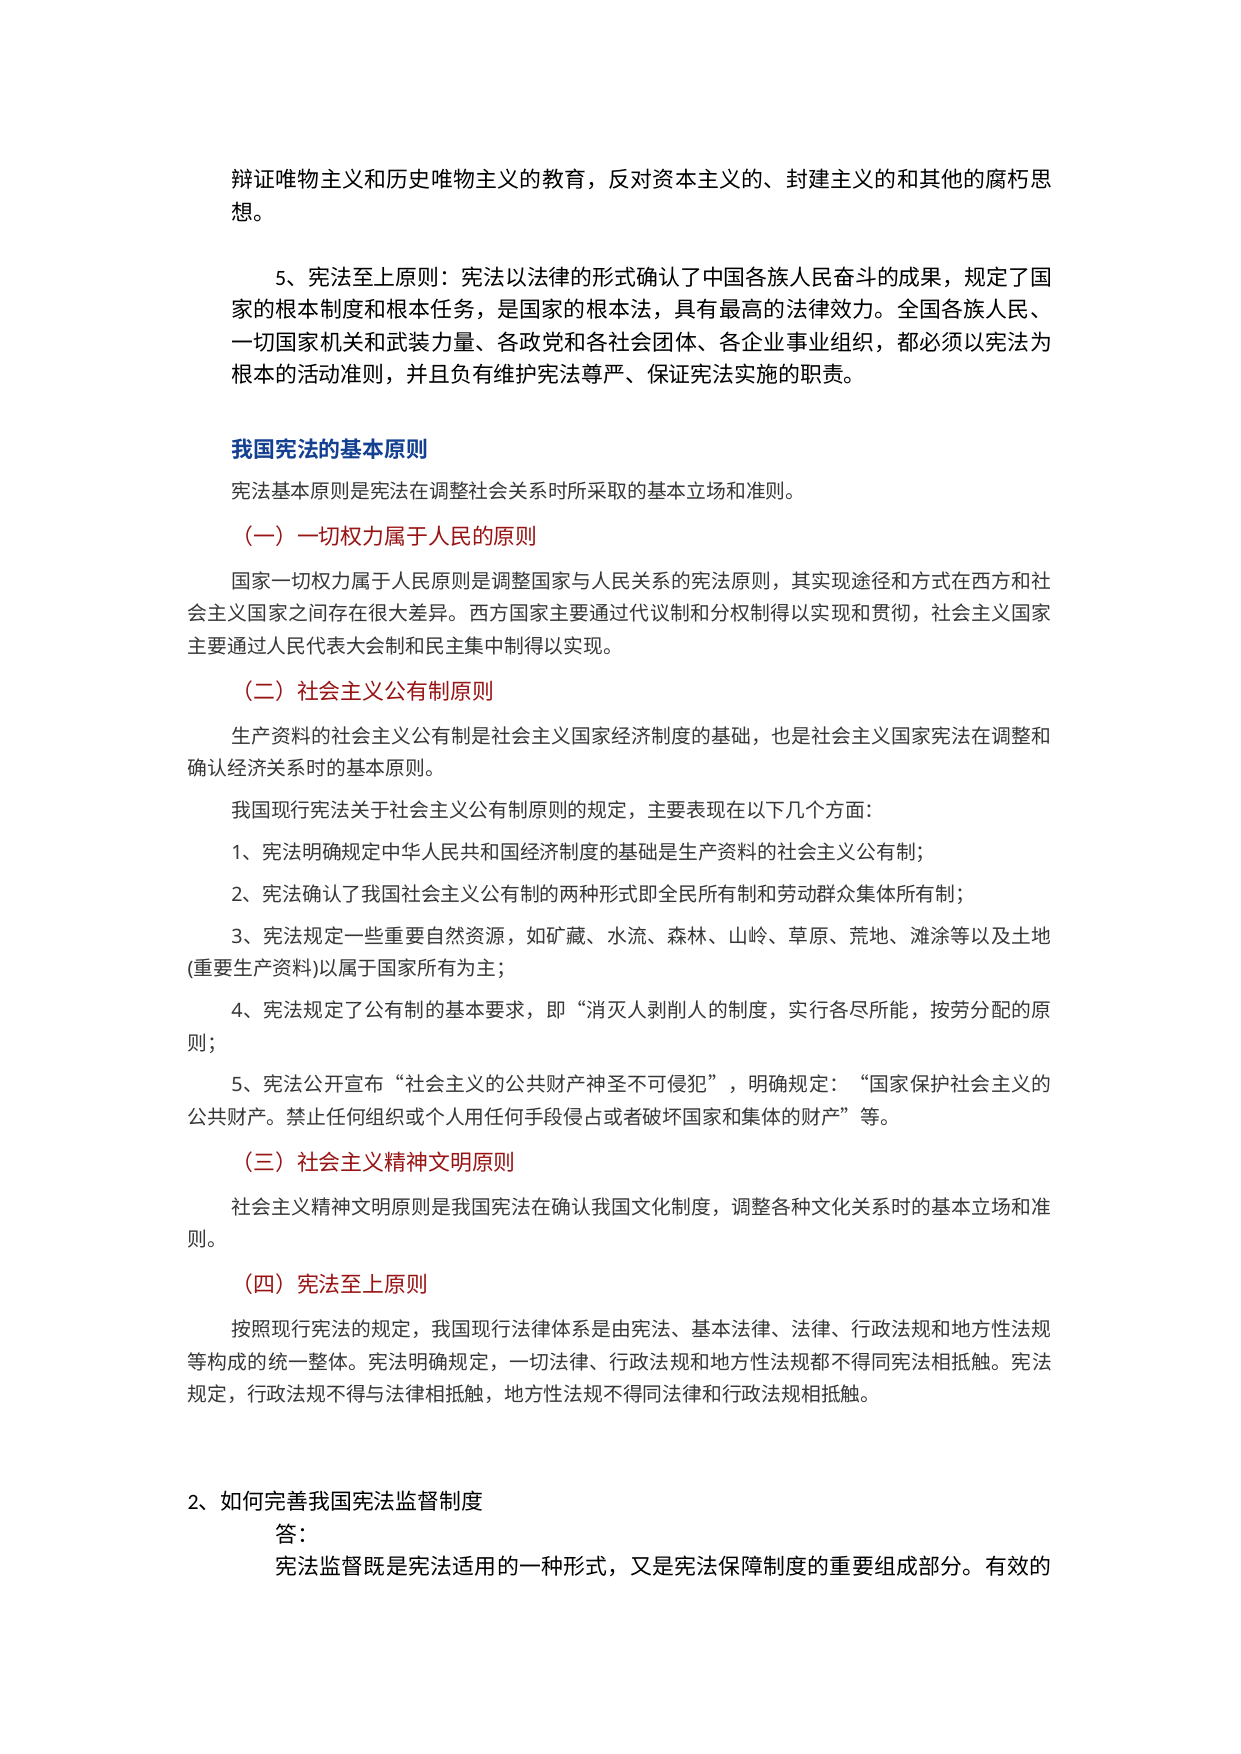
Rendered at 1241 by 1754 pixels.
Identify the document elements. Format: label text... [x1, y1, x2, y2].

text 我国宪法的基本原则 [187, 431, 1053, 464]
text 国家倡导社会主义核心价值观，提倡爱祖国、爱人民、爱劳动、爱科学、爱社会主义的公德，在人民中进行爱国主义、集体主义和国际主义、共产主义的教育，进行辩证唯物主义和历史唯物主义的教育，反对资本主义的、封建主义的和其他的腐朽思想。 [231, 162, 1053, 227]
text （三）社会主义精神文明原则 [187, 1144, 1053, 1177]
text （二）社会主义公有制原则 [187, 673, 1053, 706]
text 国家一切权力属于人民原则是调整国家与人民关系的宪法原则，其实现途径和方式在西方和社会主义国家之间存在很大差异。西方国家主要通过代议制和分权制得以实现和贯彻，社会主义国家主要通过人民代表大会制和民主集中制得以实现。 [187, 563, 1053, 661]
text 1、宪法明确规定中华人民共和国经济制度的基础是生产资料的社会主义公有制； [187, 834, 1053, 867]
text 3、宪法规定一些重要自然资源，如矿藏、水流、森林、山岭、草原、荒地、滩涂等以及土地(重要生产资料)以属于国家所有为主； [187, 918, 1053, 983]
text 生产资料的社会主义公有制是社会主义国家经济制度的基础，也是社会主义国家宪法在调整和确认经济关系时的基本原则。 [187, 718, 1053, 783]
list 宪法至上原则：宪法以法律的形式确认了中国各族人民奋斗的成果，规定了国家的根本制度和根本任务，是国家的根本法，具有最高的法律效力。全国各族人民、一切国家机关和武装力量、各政党和各社会团体、各企业事业组织，都必须以宪法为根本的活动准则，并且负有维护宪法尊严、保证宪法实施的职责。 [231, 259, 1053, 389]
text 答： [231, 1516, 1053, 1549]
text 5、宪法公开宣布“社会主义的公共财产神圣不可侵犯”，明确规定：“国家保护社会主义的公共财产。禁止任何组织或个人用任何手段侵占或者破坏国家和集体的财产”等。 [187, 1067, 1053, 1132]
text 宪法基本原则是宪法在调整社会关系时所采取的基本立场和准则。 [187, 473, 1053, 506]
text 2、宪法确认了我国社会主义公有制的两种形式即全民所有制和劳动群众集体所有制； [187, 876, 1053, 909]
text （四）宪法至上原则 [187, 1267, 1053, 1299]
text 社会主义精神文明原则是我国宪法在确认我国文化制度，调整各种文化关系时的基本立场和准则。 [187, 1189, 1053, 1254]
text 按照现行宪法的规定，我国现行法律体系是由宪法、基本法律、法律、行政法规和地方性法规等构成的统一整体。宪法明确规定，一切法律、行政法规和地方性法规都不得同宪法相抵触。宪法规定，行政法规不得与法律相抵触，地方性法规不得同法律和行政法规相抵触。 [187, 1312, 1053, 1409]
list 如何完善我国宪法监督制度 [187, 1484, 1053, 1516]
text （一）一切权力属于人民的原则 [187, 518, 1053, 551]
text 我国现行宪法关于社会主义公有制原则的规定，主要表现在以下几个方面： [187, 793, 1053, 825]
text 4、宪法规定了公有制的基本要求，即“消灭人剥削人的制度，实行各尽所能，按劳分配的原则； [187, 993, 1053, 1058]
text 宪法监督既是宪法适用的一种形式，又是宪法保障制度的重要组成部分。有效的宪法监督不仅直接实现着宪法，而且还为宪法的有效遵守和以其他方式适用宪法提供了保障。 [231, 1549, 1053, 1581]
